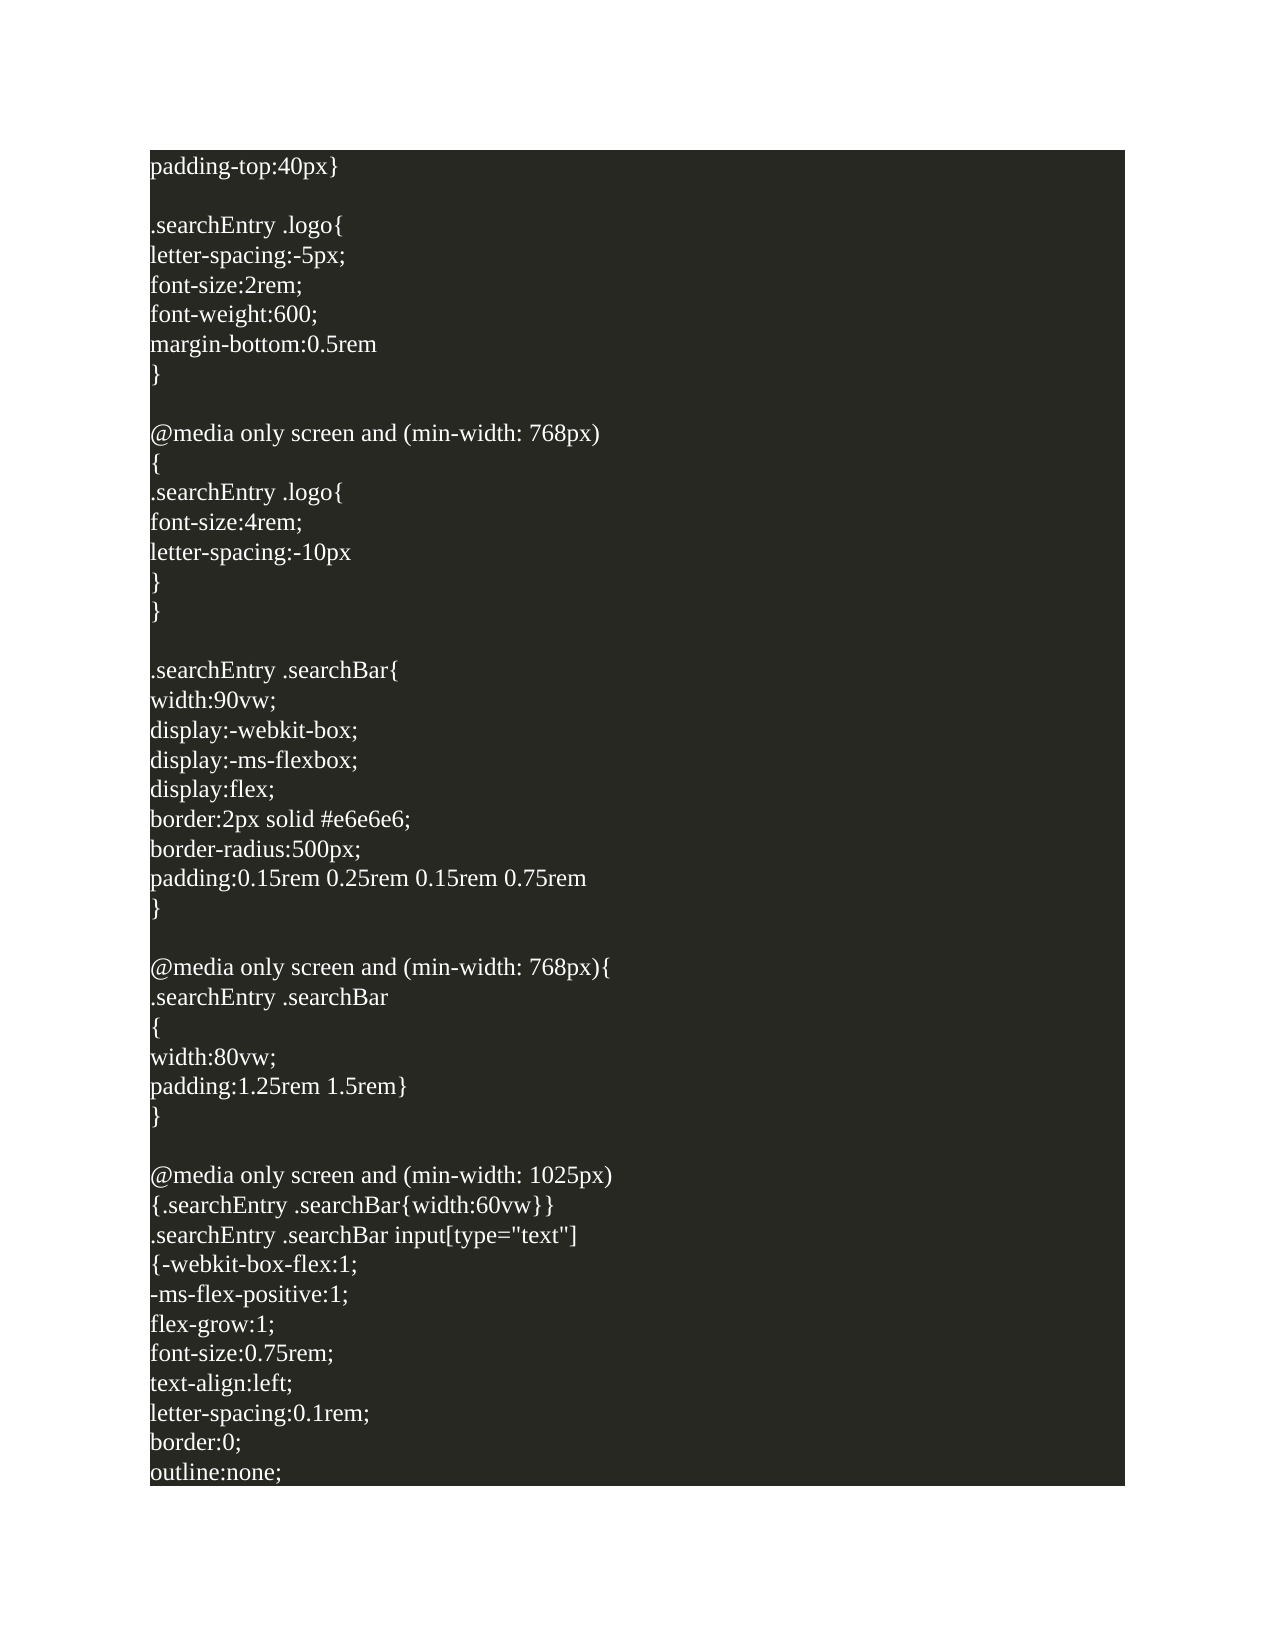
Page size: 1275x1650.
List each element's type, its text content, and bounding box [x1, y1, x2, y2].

text padding:1.25rem 1.5rem} [150, 1070, 1125, 1100]
text width:80vw; [150, 1041, 1125, 1070]
text } [150, 892, 1125, 922]
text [150, 1219, 1125, 1248]
text {-webkit-box-flex:1; [150, 1248, 1125, 1278]
text text-align:left; [150, 1367, 1125, 1397]
text letter-spacing:-5px; [150, 239, 1125, 269]
text -ms-flex-positive:1; [150, 1278, 1125, 1308]
text letter-spacing:-10px [150, 536, 1125, 566]
text } [150, 1100, 1125, 1130]
text } [150, 566, 1125, 595]
text { [150, 447, 1125, 477]
text padding:0.15rem 0.25rem 0.15rem 0.75rem [150, 862, 1125, 892]
text } [150, 358, 1125, 387]
text @media only screen and (min-width: 768px){ [150, 952, 1125, 981]
text .searchEntry .logo{ [150, 209, 1125, 239]
text letter-spacing:0.1rem; [150, 1397, 1125, 1427]
text flex-grow:1; [150, 1308, 1125, 1337]
text display:-ms-flexbox; [150, 744, 1125, 773]
text border:0; [150, 1427, 1125, 1456]
text {.searchEntry .searchBar{width:60vw}} [150, 1189, 1125, 1219]
text border-radius:500px; [150, 833, 1125, 862]
text .searchEntry .logo{ [150, 477, 1125, 506]
text font-weight:600; [150, 298, 1125, 328]
text .searchEntry .searchBar [150, 981, 1125, 1011]
text margin-bottom:0.5rem [150, 328, 1125, 358]
text { [150, 1011, 1125, 1041]
text display:flex; [150, 773, 1125, 803]
text @media only screen and (min-width: 768px) [150, 417, 1125, 447]
text font-size:0.75rem; [150, 1337, 1125, 1367]
text @media only screen and (min-width: 1025px) [150, 1159, 1125, 1189]
text outline:none; [150, 1456, 1125, 1486]
text font-size:2rem; [150, 269, 1125, 298]
text padding-top:40px} [150, 150, 1125, 180]
text border:2px solid #e6e6e6; [150, 803, 1125, 833]
text display:-webkit-box; [150, 714, 1125, 744]
text font-size:4rem; [150, 506, 1125, 536]
text } [150, 595, 1125, 625]
text .searchEntry .searchBar{ [150, 655, 1125, 684]
text width:90vw; [150, 684, 1125, 714]
